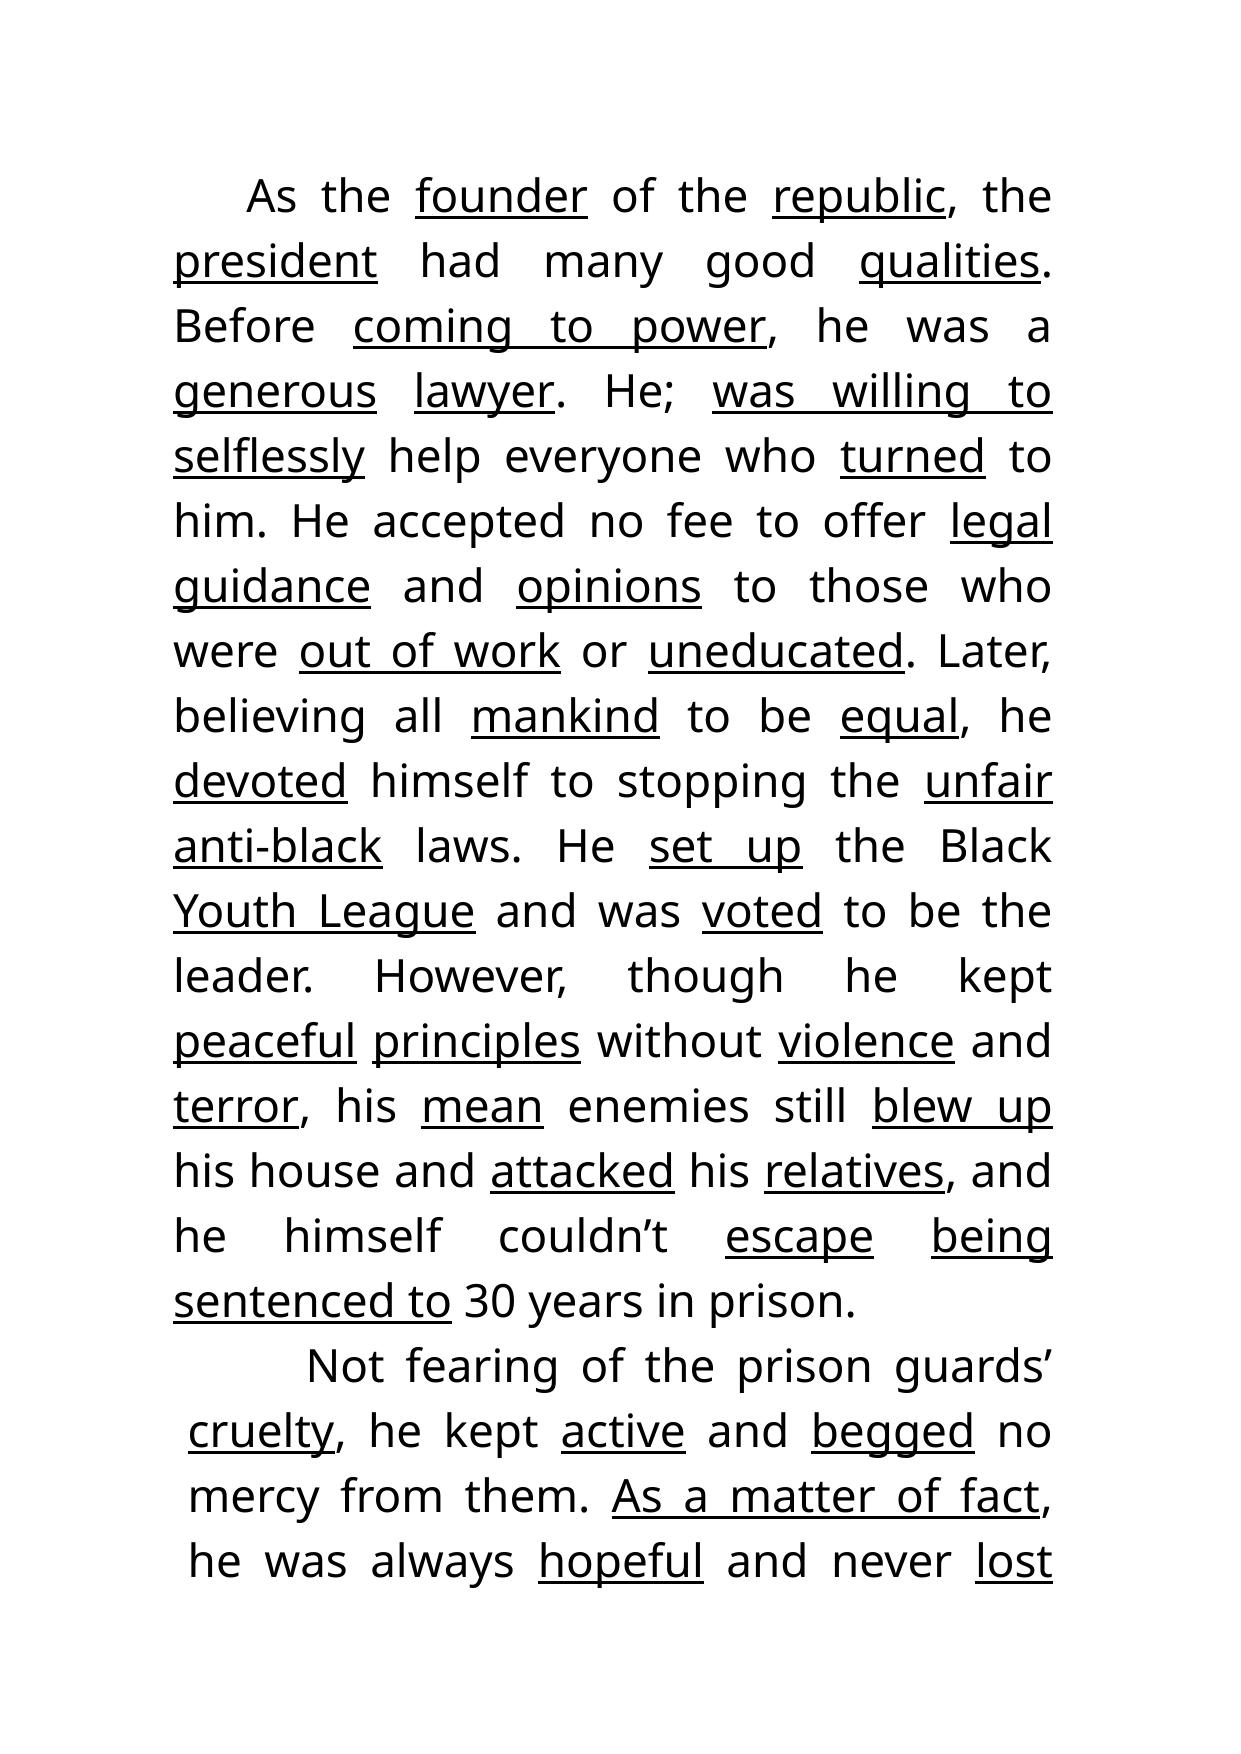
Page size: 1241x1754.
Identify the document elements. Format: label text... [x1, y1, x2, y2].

text As the founder of the republic, the president had many good qualities. Before coming to power, he was a generous lawyer. He; was willing to selflessly help everyone who turned to him. He accepted no fee to offer legal guidance and opinions to those who were out of work or uneducated. Later, believing all mankind to be equal, he devoted himself to stopping the unfair anti-black laws. He set up the Black Youth League and was voted to be the leader. However, though he kept peaceful principles without violence and terror, his mean enemies still blew up his house and attacked his relatives, and he himself couldn’t escape being sentenced to 30 years in prison. [173, 162, 1053, 1332]
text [187, 1332, 1053, 1592]
